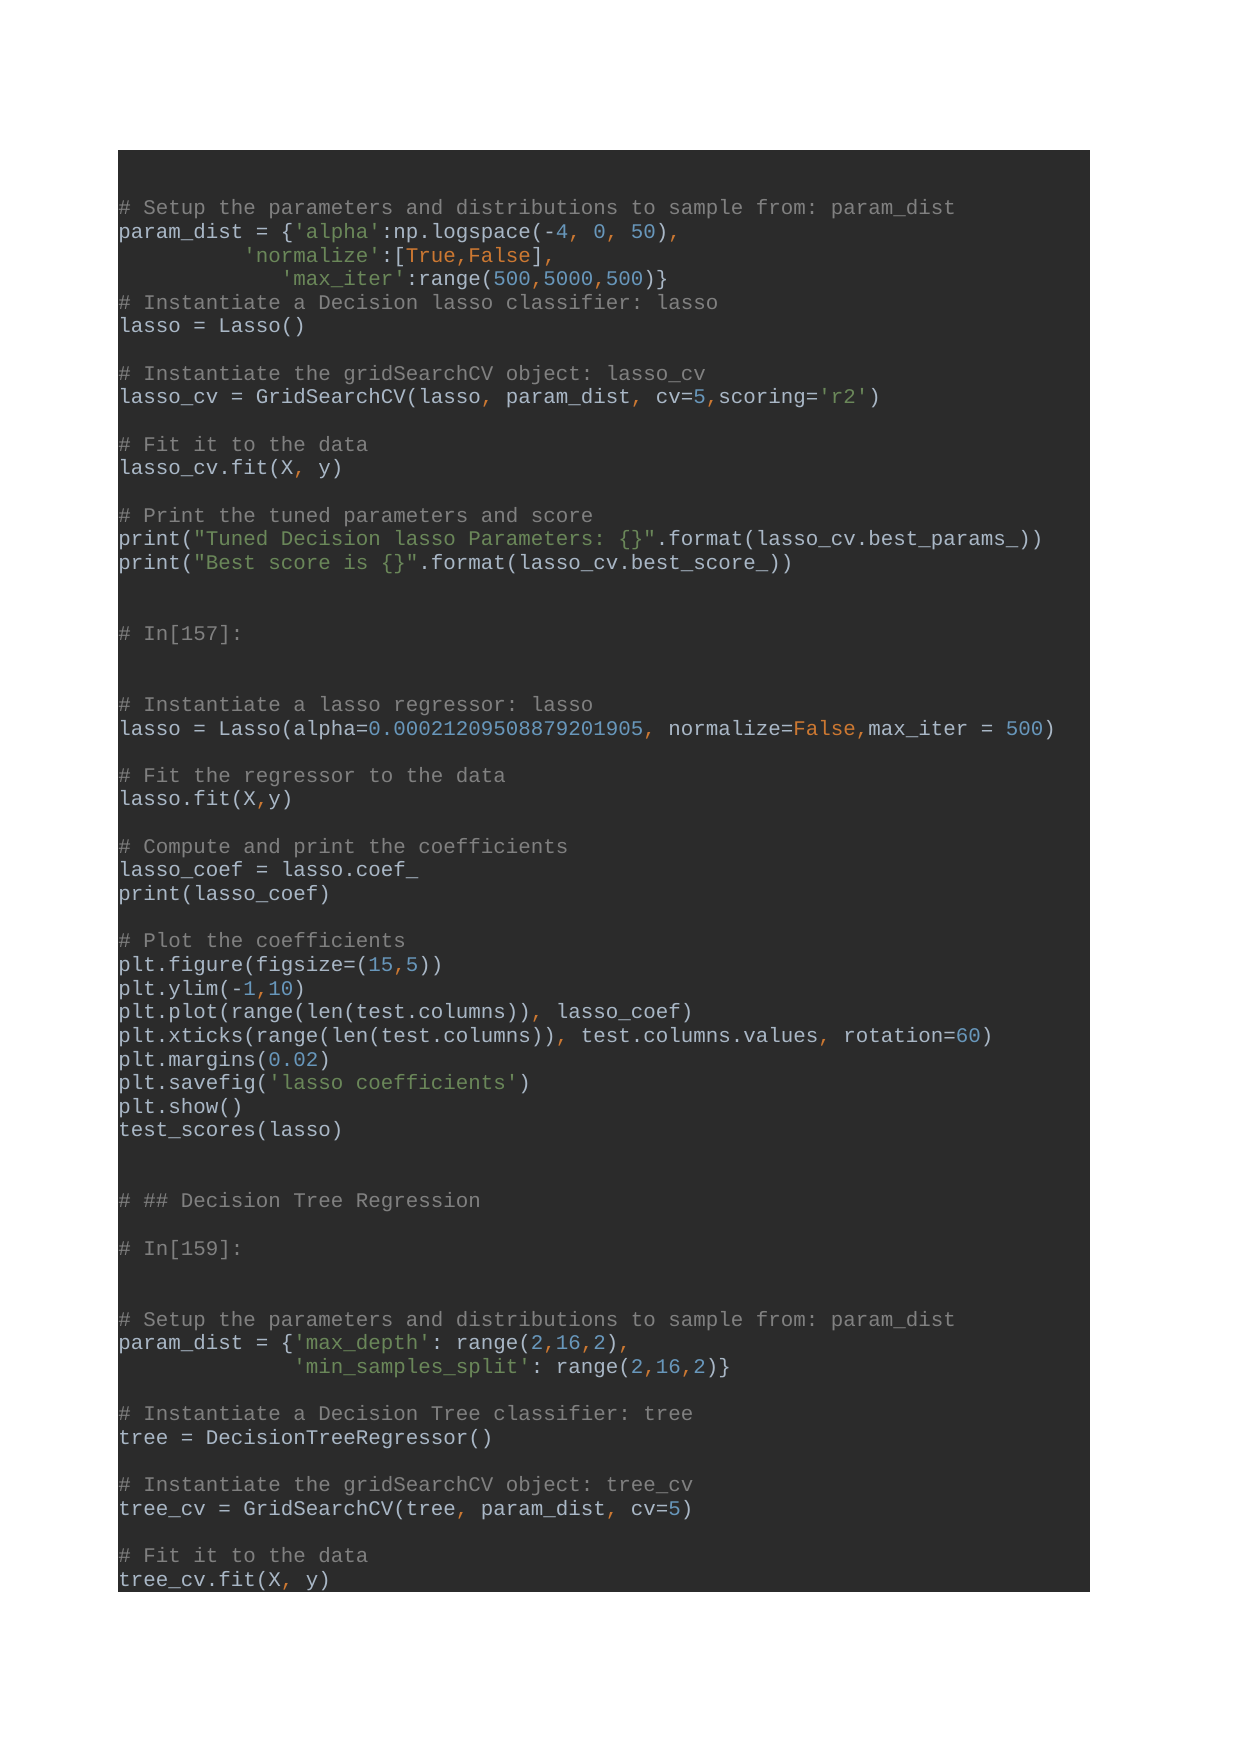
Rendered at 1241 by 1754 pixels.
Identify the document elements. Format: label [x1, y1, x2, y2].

text [118, 150, 1090, 1592]
